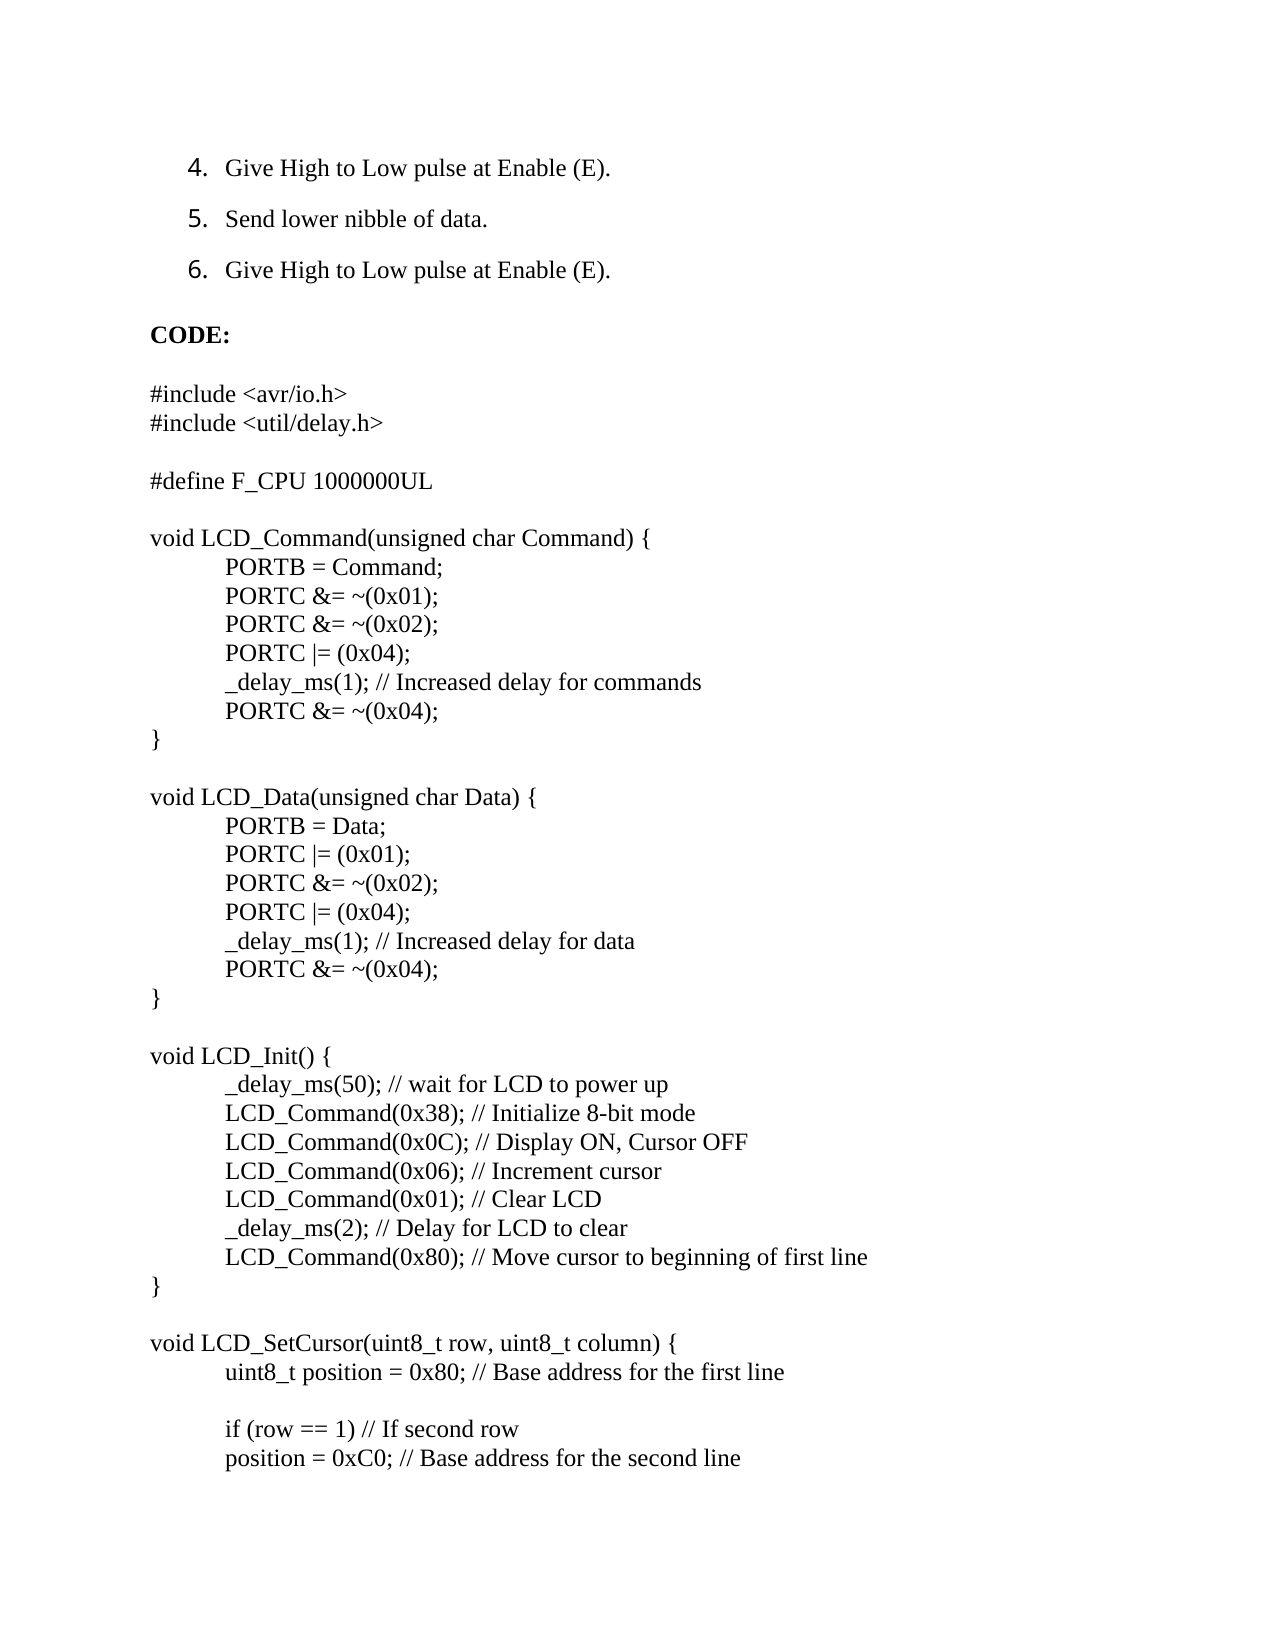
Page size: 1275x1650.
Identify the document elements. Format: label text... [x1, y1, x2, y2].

text PORTC |= (0x04); [150, 638, 1125, 667]
text PORTC &= ~(0x02); [150, 868, 1125, 897]
text _delay_ms(1); // Increased delay for data [150, 926, 1125, 954]
text #include <util/delay.h> [150, 408, 1125, 437]
list Send lower nibble of data. [187, 201, 1125, 235]
text LCD_Command(0x80); // Move cursor to beginning of first line [150, 1242, 1125, 1271]
text PORTC |= (0x04); [150, 897, 1125, 926]
text void LCD_SetCursor(uint8_t row, uint8_t column) { [150, 1328, 1125, 1357]
text PORTC &= ~(0x04); [150, 696, 1125, 724]
text #include <avr/io.h> [150, 379, 1125, 408]
text LCD_Command(0x0C); // Display ON, Cursor OFF [150, 1127, 1125, 1156]
text _delay_ms(1); // Increased delay for commands [150, 667, 1125, 696]
text } [150, 983, 1125, 1012]
text PORTB = Data; [150, 811, 1125, 839]
text #define F_CPU 1000000UL [150, 466, 1125, 494]
text } [150, 724, 1125, 753]
text position = 0xC0; // Base address for the second line [150, 1443, 1125, 1472]
text void LCD_Init() { [150, 1041, 1125, 1069]
text LCD_Command(0x06); // Increment cursor [150, 1156, 1125, 1184]
text PORTB = Command; [150, 552, 1125, 581]
text PORTC |= (0x01); [150, 839, 1125, 868]
text if (row == 1) // If second row [150, 1414, 1125, 1443]
list Give High to Low pulse at Enable (E). [187, 150, 1125, 184]
text PORTC &= ~(0x04); [150, 954, 1125, 983]
text CODE: [150, 320, 1125, 348]
text PORTC &= ~(0x02); [150, 609, 1125, 638]
text LCD_Command(0x38); // Initialize 8-bit mode [150, 1098, 1125, 1127]
list Give High to Low pulse at Enable (E). [187, 252, 1125, 286]
text } [150, 1271, 1125, 1299]
text void LCD_Data(unsigned char Data) { [150, 782, 1125, 811]
text uint8_t position = 0x80; // Base address for the first line [150, 1357, 1125, 1386]
text PORTC &= ~(0x01); [150, 581, 1125, 609]
text void LCD_Command(unsigned char Command) { [150, 523, 1125, 552]
text _delay_ms(2); // Delay for LCD to clear [150, 1213, 1125, 1242]
text LCD_Command(0x01); // Clear LCD [150, 1184, 1125, 1213]
text _delay_ms(50); // wait for LCD to power up [150, 1069, 1125, 1098]
